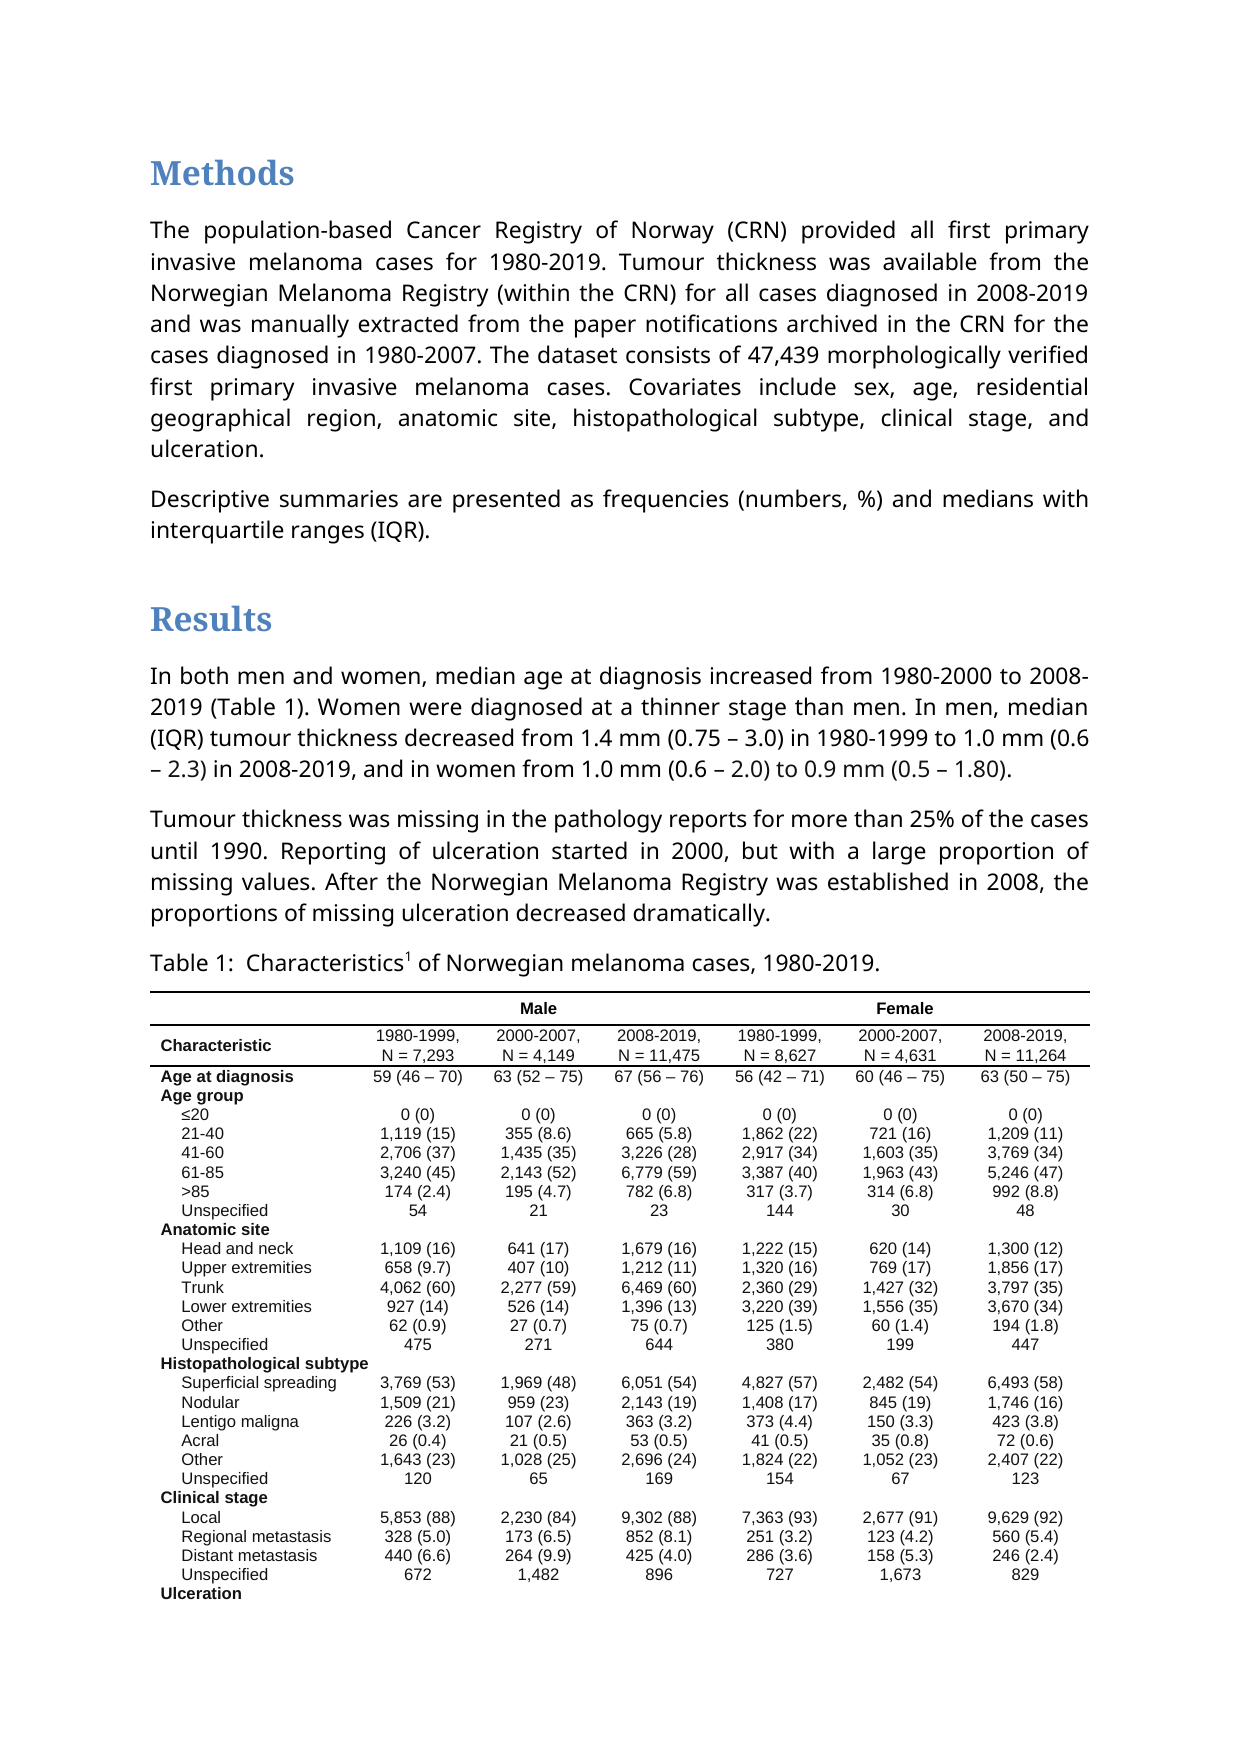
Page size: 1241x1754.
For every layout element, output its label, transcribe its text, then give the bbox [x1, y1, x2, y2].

table_cell 2,706 (37) [358, 1143, 478, 1162]
table_cell 1,396 (13) [599, 1297, 719, 1316]
table_cell 1,862 (22) [719, 1124, 840, 1143]
table_cell 195 (4.7) [478, 1182, 598, 1201]
table_cell 2008-2019, N = 11,264 [960, 1026, 1090, 1064]
table_cell 21 (0.5) [478, 1431, 598, 1450]
table_cell 144 [719, 1201, 840, 1220]
table_cell 1,824 (22) [719, 1450, 840, 1469]
table_cell 644 [599, 1335, 719, 1354]
table_cell 41 (0.5) [719, 1431, 840, 1450]
table_cell Histopathological subtype [150, 1354, 1090, 1373]
table_cell 1,222 (15) [719, 1239, 840, 1258]
table_cell 63 (50 – 75) [960, 1067, 1090, 1086]
table_cell 373 (4.4) [719, 1412, 840, 1431]
table_cell 0 (0) [719, 1105, 840, 1124]
table_cell 852 (8.1) [599, 1527, 719, 1546]
table_cell 927 (14) [358, 1297, 478, 1316]
table_cell 363 (3.2) [599, 1412, 719, 1431]
table_cell Age at diagnosis [150, 1067, 357, 1086]
table_cell 317 (3.7) [719, 1182, 840, 1201]
table_cell 1,969 (48) [478, 1373, 598, 1392]
table_cell 328 (5.0) [358, 1527, 478, 1546]
table_cell Local [150, 1508, 357, 1527]
table_cell 61-85 [150, 1163, 357, 1182]
table_cell 3,387 (40) [719, 1163, 840, 1182]
table_cell 27 (0.7) [478, 1316, 598, 1335]
table_cell 727 [719, 1565, 840, 1584]
table_cell 672 [358, 1565, 478, 1584]
table_cell 63 (52 – 75) [478, 1067, 598, 1086]
table_cell 21 [478, 1201, 598, 1220]
text Table 1: Characteristics1 of Norwegian melanoma cases, 1980-2019. [150, 947, 1090, 978]
table_header Male [358, 993, 719, 1024]
table_cell Age group [150, 1086, 1090, 1105]
table_cell 5,246 (47) [960, 1163, 1090, 1182]
table_cell 3,797 (35) [960, 1278, 1090, 1297]
table_cell 425 (4.0) [599, 1546, 719, 1565]
table_cell 620 (14) [840, 1239, 960, 1258]
table_cell Lower extremities [150, 1297, 357, 1316]
text In both men and women, median age at diagnosis increased from 1980-2000 to 2008-2019 (Table 1). Women were diagnosed at a thinner stage than men. In men, median (IQR) tumour thickness decreased from 1.4 mm (0.75 – 3.0) in 1980-1999 to 1.0 mm (0.6 – 2.3) in 2008-2019, and in women from 1.0 mm (0.6 – 2.0) to 0.9 mm (0.5 – 1.80). [150, 659, 1090, 784]
table_cell 3,226 (28) [599, 1143, 719, 1162]
table_cell 120 [358, 1469, 478, 1488]
table_cell 54 [358, 1201, 478, 1220]
table_cell 3,240 (45) [358, 1163, 478, 1182]
table_cell 1980-1999, N = 7,293 [358, 1026, 478, 1064]
table_cell 1,509 (21) [358, 1393, 478, 1412]
table_cell 314 (6.8) [840, 1182, 960, 1201]
table_cell 0 (0) [358, 1105, 478, 1124]
table_cell Unspecified [150, 1335, 357, 1354]
text Tumour thickness was missing in the pathology reports for more than 25% of the cases until 1990. Reporting of ulceration started in 2000, but with a large proportion of missing values. After the Norwegian Melanoma Registry was established in 2008, the proportions of missing ulceration decreased dramatically. [150, 803, 1090, 928]
table_cell 6,051 (54) [599, 1373, 719, 1392]
table_cell 845 (19) [840, 1393, 960, 1412]
table_cell 7,363 (93) [719, 1508, 840, 1527]
table_cell 4,827 (57) [719, 1373, 840, 1392]
table_cell 1,963 (43) [840, 1163, 960, 1182]
table_cell 2,696 (24) [599, 1450, 719, 1469]
table_cell 1,556 (35) [840, 1297, 960, 1316]
table_cell 271 [478, 1335, 598, 1354]
table_cell Characteristic [150, 1026, 357, 1064]
table_cell 1,856 (17) [960, 1258, 1090, 1277]
table_cell 2,677 (91) [840, 1508, 960, 1527]
table_cell 1,673 [840, 1565, 960, 1584]
table_cell 3,220 (39) [719, 1297, 840, 1316]
table_cell 2,407 (22) [960, 1450, 1090, 1469]
table_cell Anatomic site [150, 1220, 1090, 1239]
table_cell 41-60 [150, 1143, 357, 1162]
table_cell 2000-2007, N = 4,149 [478, 1026, 598, 1064]
table_cell 992 (8.8) [960, 1182, 1090, 1201]
table_cell >85 [150, 1182, 357, 1201]
table_cell 286 (3.6) [719, 1546, 840, 1565]
table_cell 60 (46 – 75) [840, 1067, 960, 1086]
table_cell 475 [358, 1335, 478, 1354]
table_cell 2,917 (34) [719, 1143, 840, 1162]
subtitle Results [150, 595, 1090, 641]
table_cell 665 (5.8) [599, 1124, 719, 1143]
table_cell Nodular [150, 1393, 357, 1412]
table_cell 199 [840, 1335, 960, 1354]
table_cell 0 (0) [840, 1105, 960, 1124]
table_cell 0 (0) [960, 1105, 1090, 1124]
table_cell 829 [960, 1565, 1090, 1584]
table_cell 1,746 (16) [960, 1393, 1090, 1412]
table_cell 1,109 (16) [358, 1239, 478, 1258]
table_cell Trunk [150, 1278, 357, 1297]
table_cell Acral [150, 1431, 357, 1450]
table_cell 407 (10) [478, 1258, 598, 1277]
table_cell 48 [960, 1201, 1090, 1220]
table_header Female [719, 993, 1090, 1024]
table_cell Other [150, 1450, 357, 1469]
table_cell 1,212 (11) [599, 1258, 719, 1277]
table_cell 30 [840, 1201, 960, 1220]
table_cell 658 (9.7) [358, 1258, 478, 1277]
table_cell 2,143 (19) [599, 1393, 719, 1412]
table_cell Unspecified [150, 1565, 357, 1584]
table_cell Head and neck [150, 1239, 357, 1258]
table_cell 1,679 (16) [599, 1239, 719, 1258]
table_cell 9,302 (88) [599, 1508, 719, 1527]
table_cell 1,643 (23) [358, 1450, 478, 1469]
table_cell ≤20 [150, 1105, 357, 1124]
table_cell 56 (42 – 71) [719, 1067, 840, 1086]
table_cell Regional metastasis [150, 1527, 357, 1546]
table_cell 0 (0) [478, 1105, 598, 1124]
table_cell 3,670 (34) [960, 1297, 1090, 1316]
table_cell 423 (3.8) [960, 1412, 1090, 1431]
table_cell 26 (0.4) [358, 1431, 478, 1450]
table_cell 251 (3.2) [719, 1527, 840, 1546]
table_cell 355 (8.6) [478, 1124, 598, 1143]
table_cell 5,853 (88) [358, 1508, 478, 1527]
table_cell 21-40 [150, 1124, 357, 1143]
table_cell 1,427 (32) [840, 1278, 960, 1297]
table_cell 1,408 (17) [719, 1393, 840, 1412]
table_cell 60 (1.4) [840, 1316, 960, 1335]
table_cell Lentigo maligna [150, 1412, 357, 1431]
table_cell Unspecified [150, 1201, 357, 1220]
table_header [150, 993, 357, 1024]
text The population-based Cancer Registry of Norway (CRN) provided all first primary invasive melanoma cases for 1980-2019. Tumour thickness was available from the Norwegian Melanoma Registry (within the CRN) for all cases diagnosed in 2008-2019 and was manually extracted from the paper notifications archived in the CRN for the cases diagnosed in 1980-2007. The dataset consists of 47,439 morphologically verified first primary invasive melanoma cases. Covariates include sex, age, residential geographical region, anatomic site, histopathological subtype, clinical stage, and ulceration. [150, 214, 1090, 464]
table_cell 169 [599, 1469, 719, 1488]
text Descriptive summaries are presented as frequencies (numbers, %) and medians with interquartile ranges (IQR). [150, 483, 1090, 545]
table_cell 1,119 (15) [358, 1124, 478, 1143]
table_cell 782 (6.8) [599, 1182, 719, 1201]
table_cell Other [150, 1316, 357, 1335]
table_cell 158 (5.3) [840, 1546, 960, 1565]
table_cell 107 (2.6) [478, 1412, 598, 1431]
table_cell 2,360 (29) [719, 1278, 840, 1297]
table_cell 959 (23) [478, 1393, 598, 1412]
table_cell Distant metastasis [150, 1546, 357, 1565]
table_cell 721 (16) [840, 1124, 960, 1143]
table_cell 526 (14) [478, 1297, 598, 1316]
table_cell 35 (0.8) [840, 1431, 960, 1450]
table_cell 1,482 [478, 1565, 598, 1584]
table_cell Unspecified [150, 1469, 357, 1488]
table_cell 2000-2007, N = 4,631 [840, 1026, 960, 1064]
table_cell 62 (0.9) [358, 1316, 478, 1335]
table_cell 72 (0.6) [960, 1431, 1090, 1450]
table_cell 226 (3.2) [358, 1412, 478, 1431]
table_cell 3,769 (34) [960, 1143, 1090, 1162]
table_cell 1,320 (16) [719, 1258, 840, 1277]
table_cell 125 (1.5) [719, 1316, 840, 1335]
table_cell Ulceration [150, 1584, 1090, 1603]
table_cell 3,769 (53) [358, 1373, 478, 1392]
table_cell 67 (56 – 76) [599, 1067, 719, 1086]
table_cell 0 (0) [599, 1105, 719, 1124]
table_cell 6,779 (59) [599, 1163, 719, 1182]
table_cell 1,028 (25) [478, 1450, 598, 1469]
table_cell 1980-1999, N = 8,627 [719, 1026, 840, 1064]
table_cell Upper extremities [150, 1258, 357, 1277]
table_cell 174 (2.4) [358, 1182, 478, 1201]
table_cell 123 (4.2) [840, 1527, 960, 1546]
table_cell 641 (17) [478, 1239, 598, 1258]
table_cell 896 [599, 1565, 719, 1584]
table_cell 2,277 (59) [478, 1278, 598, 1297]
table_cell 1,052 (23) [840, 1450, 960, 1469]
table_cell 53 (0.5) [599, 1431, 719, 1450]
table_cell 264 (9.9) [478, 1546, 598, 1565]
table_cell 2,143 (52) [478, 1163, 598, 1182]
table_cell 6,469 (60) [599, 1278, 719, 1297]
table_cell 150 (3.3) [840, 1412, 960, 1431]
table_cell 2008-2019, N = 11,475 [599, 1026, 719, 1064]
table_cell 9,629 (92) [960, 1508, 1090, 1527]
table_cell Superficial spreading [150, 1373, 357, 1392]
table_cell 2,482 (54) [840, 1373, 960, 1392]
table_cell 194 (1.8) [960, 1316, 1090, 1335]
table_cell 154 [719, 1469, 840, 1488]
table_cell 173 (6.5) [478, 1527, 598, 1546]
table_cell 123 [960, 1469, 1090, 1488]
table_cell 1,603 (35) [840, 1143, 960, 1162]
table_cell 1,435 (35) [478, 1143, 598, 1162]
table_cell 1,209 (11) [960, 1124, 1090, 1143]
table_cell 440 (6.6) [358, 1546, 478, 1565]
table_cell Clinical stage [150, 1488, 1090, 1507]
table_cell 2,230 (84) [478, 1508, 598, 1527]
table_cell 65 [478, 1469, 598, 1488]
table_cell 1,300 (12) [960, 1239, 1090, 1258]
table_cell 560 (5.4) [960, 1527, 1090, 1546]
table_cell 67 [840, 1469, 960, 1488]
subtitle Methods [150, 150, 1090, 195]
table_cell 4,062 (60) [358, 1278, 478, 1297]
table_cell 23 [599, 1201, 719, 1220]
table_cell 59 (46 – 70) [358, 1067, 478, 1086]
table_cell 75 (0.7) [599, 1316, 719, 1335]
table_cell 769 (17) [840, 1258, 960, 1277]
table_cell 6,493 (58) [960, 1373, 1090, 1392]
table_cell 246 (2.4) [960, 1546, 1090, 1565]
table_cell 447 [960, 1335, 1090, 1354]
table_cell 380 [719, 1335, 840, 1354]
